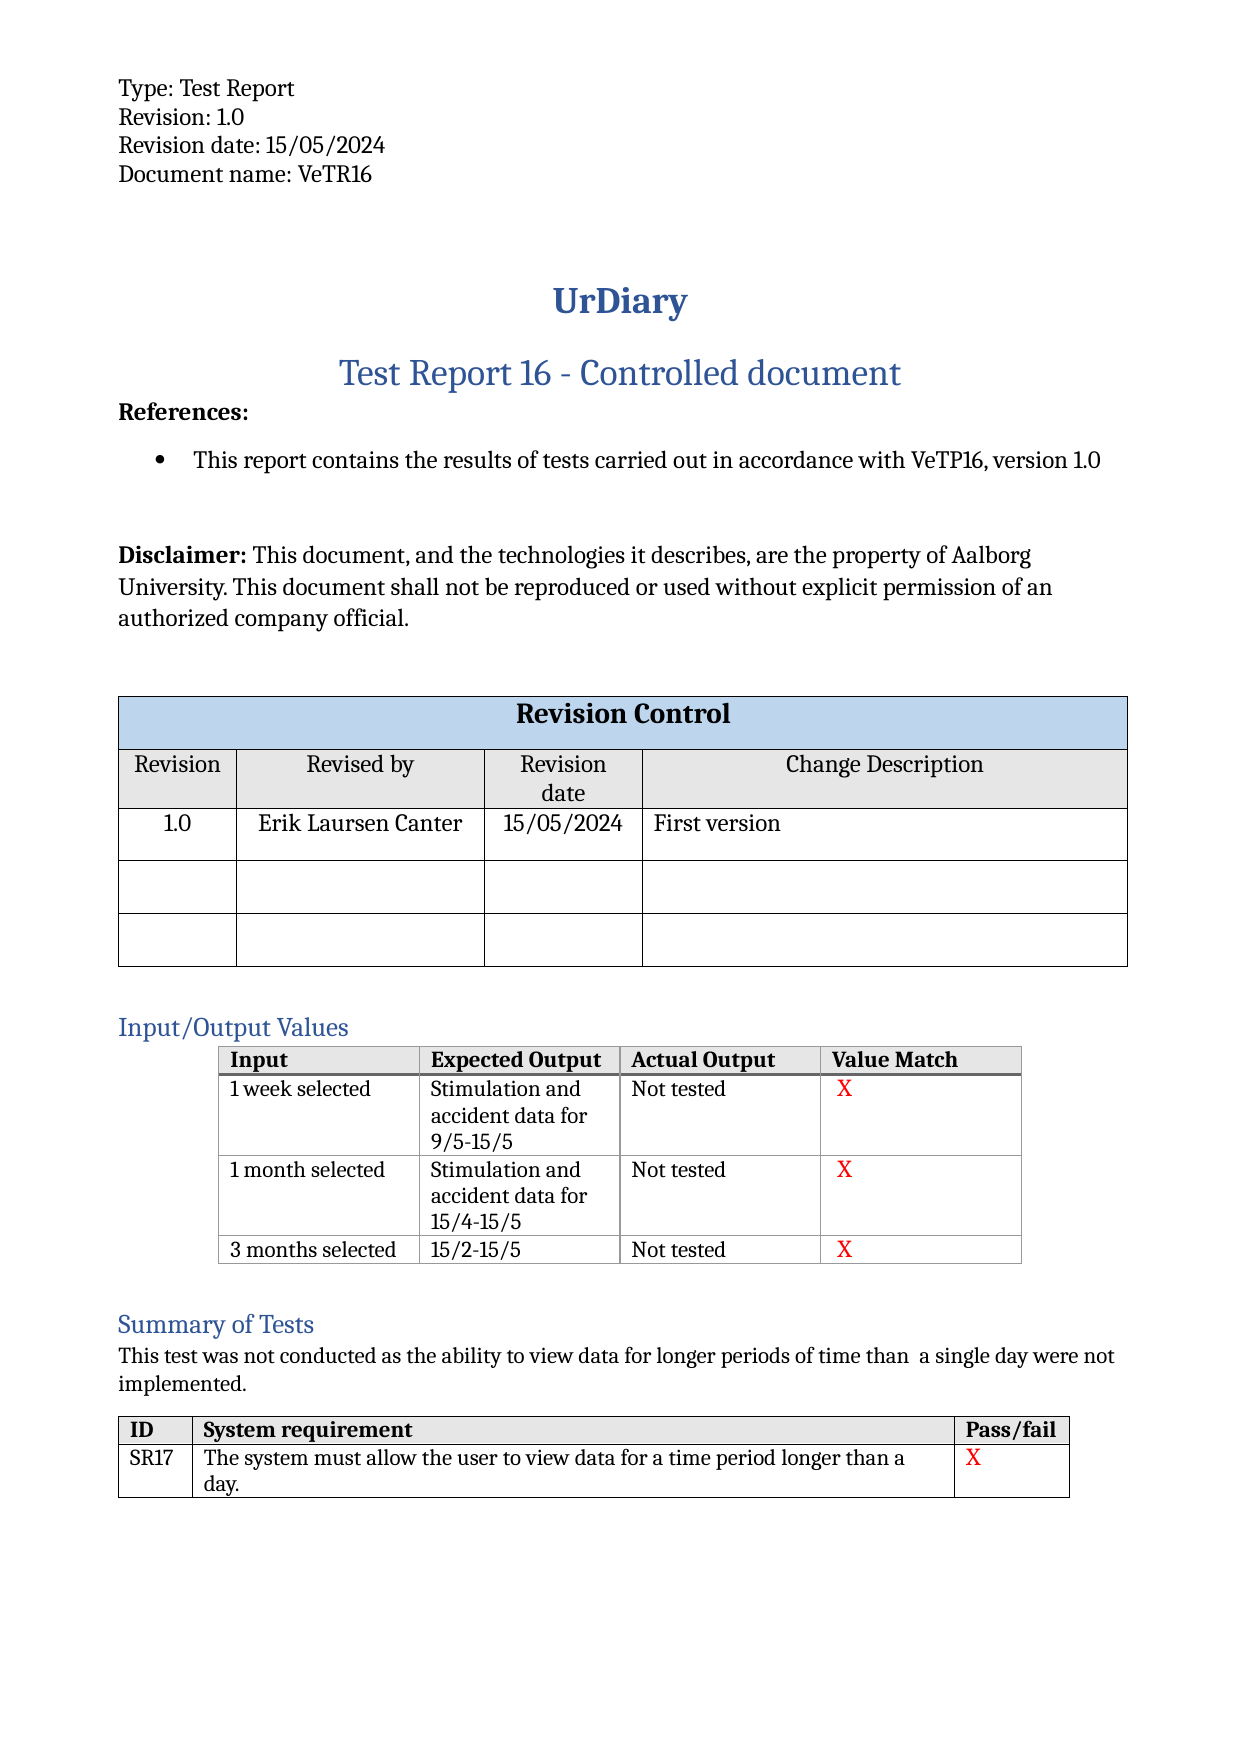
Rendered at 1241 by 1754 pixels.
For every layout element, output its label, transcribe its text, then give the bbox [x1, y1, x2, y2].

table_header System requirement [193, 1417, 954, 1443]
table_cell [643, 914, 1127, 966]
text References: [118, 398, 1122, 427]
table_cell Not tested [621, 1156, 820, 1235]
table_cell 15/2-15/5 [420, 1236, 619, 1263]
table_cell Revision [119, 750, 236, 808]
table_cell The system must allow the user to view data for a time period longer than a day. [193, 1445, 954, 1497]
subtitle Summary of Tests [118, 1309, 1122, 1340]
table_cell [643, 861, 1127, 913]
table_cell [119, 861, 236, 913]
table_cell Stimulation and accident data for 9/5-15/5 [420, 1076, 619, 1155]
table_cell Revision date [485, 750, 642, 808]
table_cell Χ [821, 1236, 1021, 1263]
table_cell Change Description [643, 750, 1127, 808]
subtitle UrDiary [118, 280, 1122, 323]
text This test was not conducted as the ability to view data for longer periods of time than a single day were not implemented. [118, 1342, 1122, 1397]
table_cell [237, 914, 484, 966]
table_cell [485, 914, 642, 966]
table_cell [237, 861, 484, 913]
table_header Value Match [821, 1047, 1021, 1073]
table_cell [485, 861, 642, 913]
table_header Input [219, 1047, 419, 1073]
table_cell [119, 914, 236, 966]
text Disclaimer: This document, and the technologies it describes, are the property of Aalborg University. This document shall not be reproduced or used without explicit permission of an authorized company official. [118, 541, 1122, 632]
table_header Actual Output [621, 1047, 820, 1073]
table_cell 1 month selected [219, 1156, 419, 1235]
table_cell 1.0 [119, 809, 236, 860]
table_cell Χ [821, 1156, 1021, 1235]
table_cell Not tested [621, 1236, 820, 1263]
table_cell 15/05/2024 [485, 809, 642, 860]
table_cell SR17 [119, 1445, 192, 1497]
table_cell Not tested [621, 1076, 820, 1155]
table_header Revision Control [119, 697, 1127, 749]
subtitle Test Report 16 - Controlled document [118, 352, 1122, 395]
table_cell 3 months selected [219, 1236, 419, 1263]
table_header Pass/fail [955, 1417, 1069, 1443]
table_cell 1 week selected [219, 1076, 419, 1155]
table_cell Erik Laursen Canter [237, 809, 484, 860]
table_header ID [119, 1417, 192, 1443]
table_cell Χ [821, 1076, 1021, 1155]
table_cell Stimulation and accident data for 15/4-15/5 [420, 1156, 619, 1235]
list This report contains the results of tests carried out in accordance with VeTP16, version 1.0 [156, 446, 1122, 475]
table_cell First version [643, 809, 1127, 860]
table_cell Χ [955, 1445, 1069, 1497]
subtitle Input/Output Values [118, 1012, 1122, 1043]
table_header Expected Output [420, 1047, 619, 1073]
table_cell Revised by [237, 750, 484, 808]
